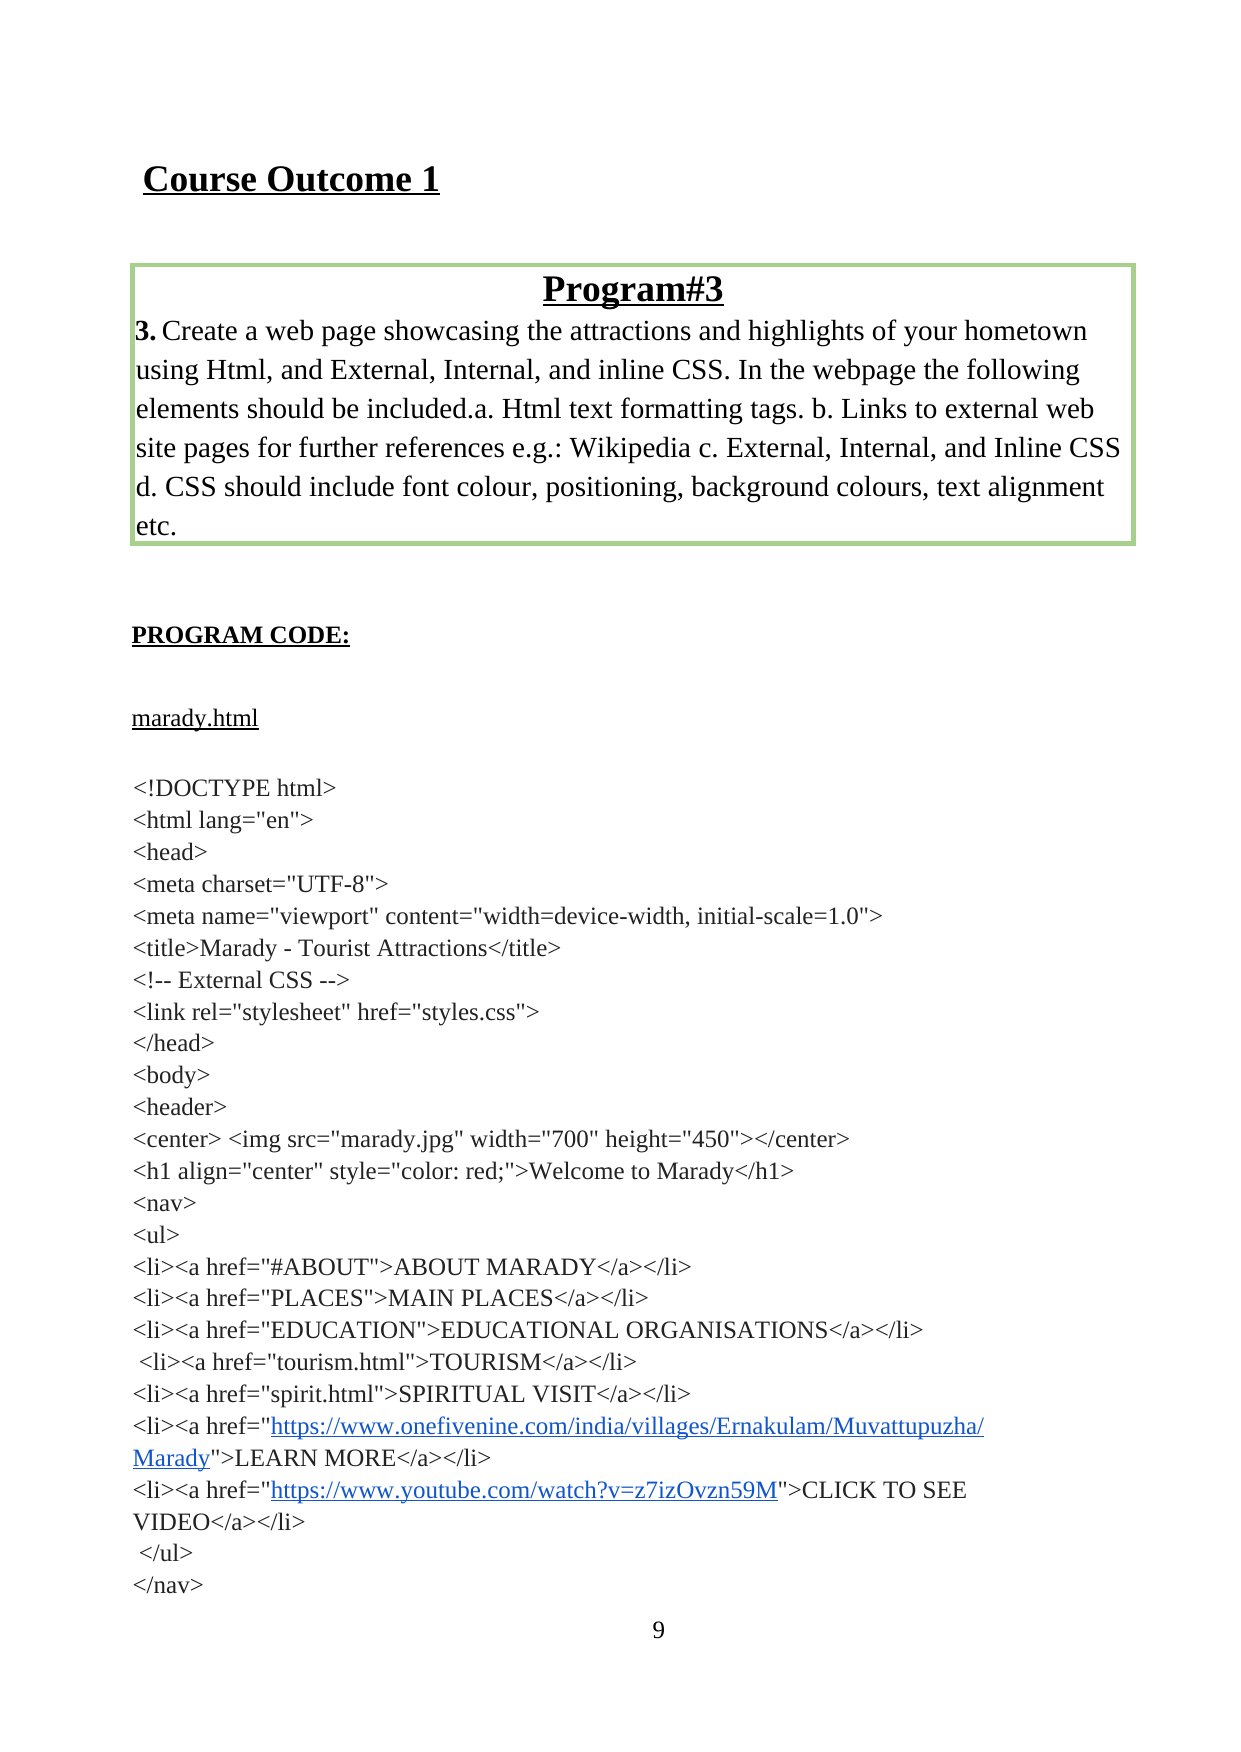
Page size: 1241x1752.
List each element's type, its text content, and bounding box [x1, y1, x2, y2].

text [132, 773, 1087, 1599]
subtitle Program#3 [135, 267, 1131, 309]
text Course Outcome 1 [133, 156, 1152, 199]
text PROGRAM CODE: [131, 620, 1152, 649]
text 3. Create a web page showcasing the attractions and highlights of your hometown using Html, and External, Internal, and inline CSS. In the webpage the following elements should be included.a. Html text formatting tags. b. Links to external web site pages for further references e.g.: Wikipedia c. External, Internal, and Inline CSS d. CSS should include font colour, positioning, background colours, text alignment etc. [135, 309, 1131, 541]
text marady.html [131, 703, 359, 732]
